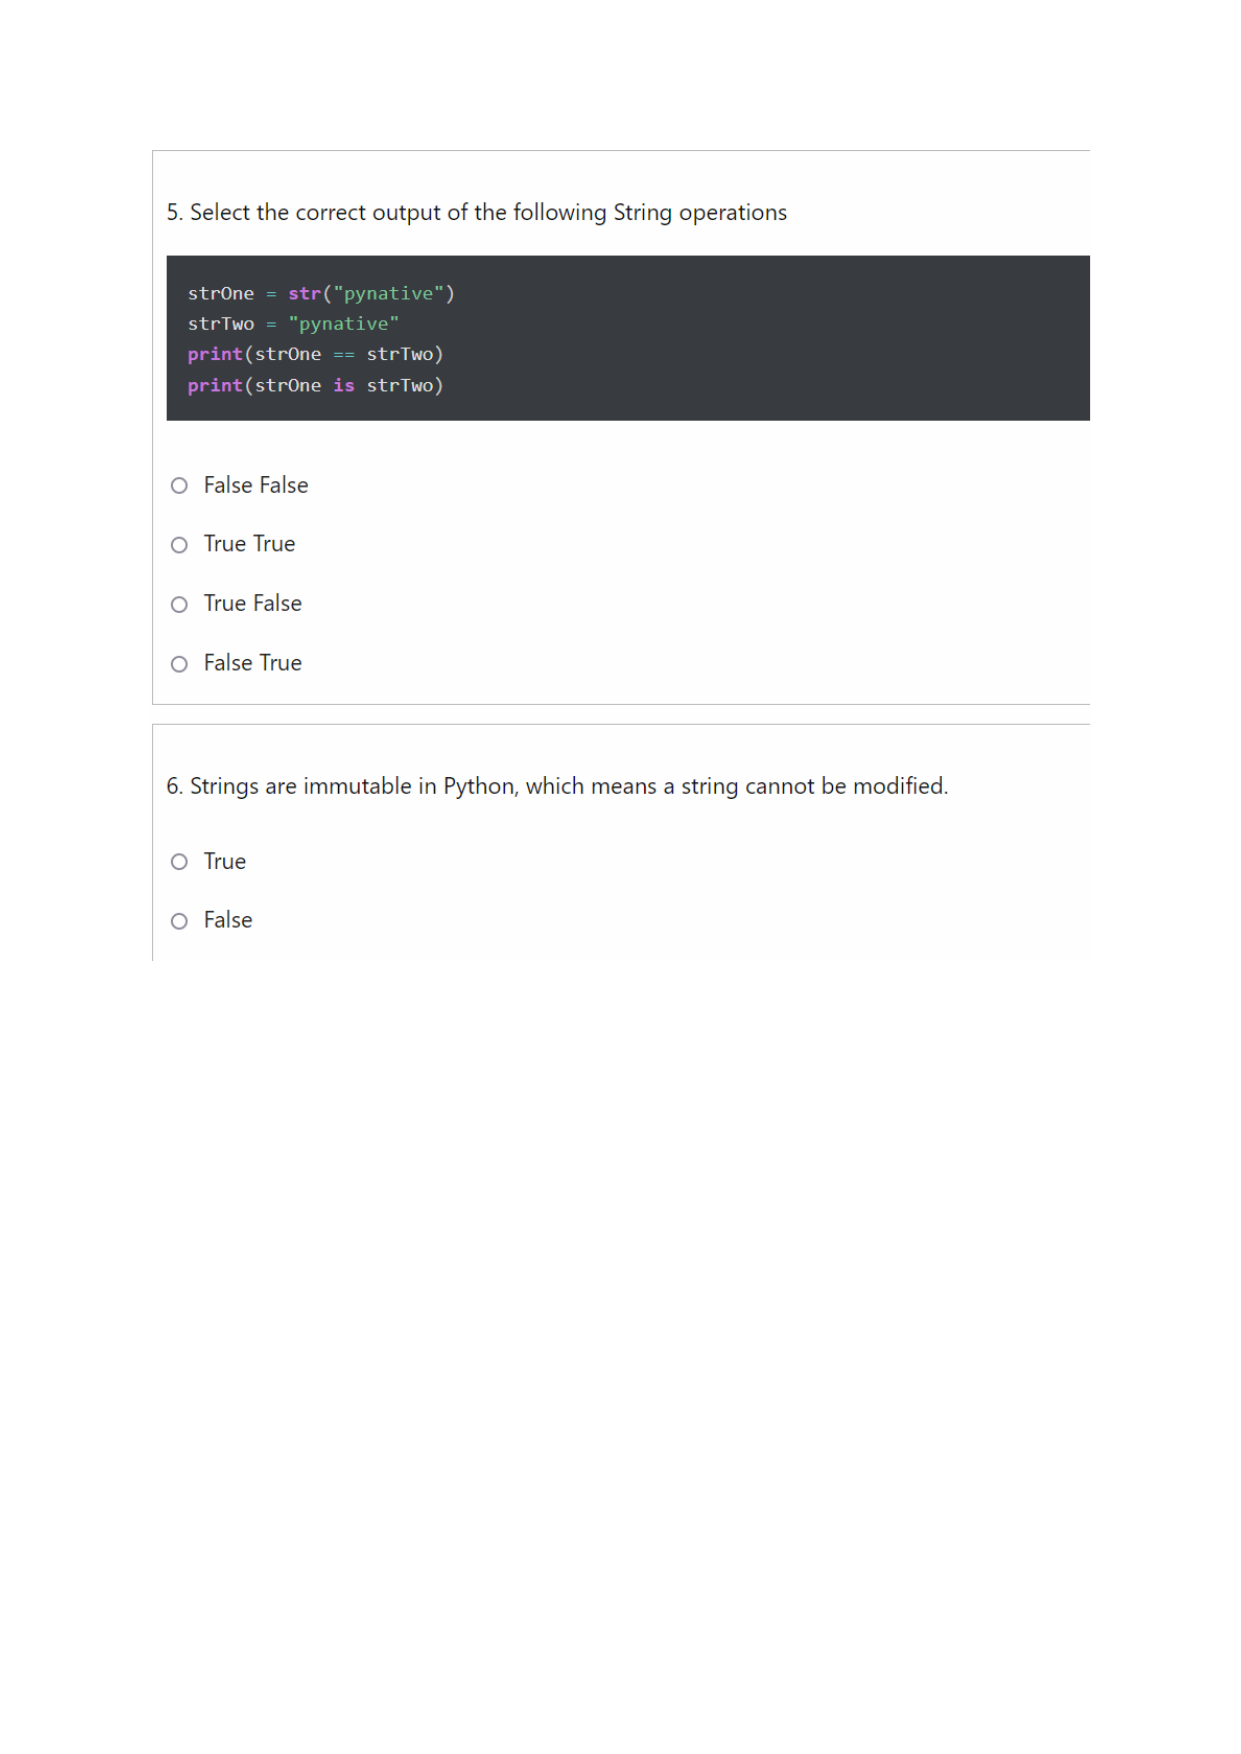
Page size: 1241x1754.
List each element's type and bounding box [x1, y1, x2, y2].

picture [150, 150, 1091, 961]
